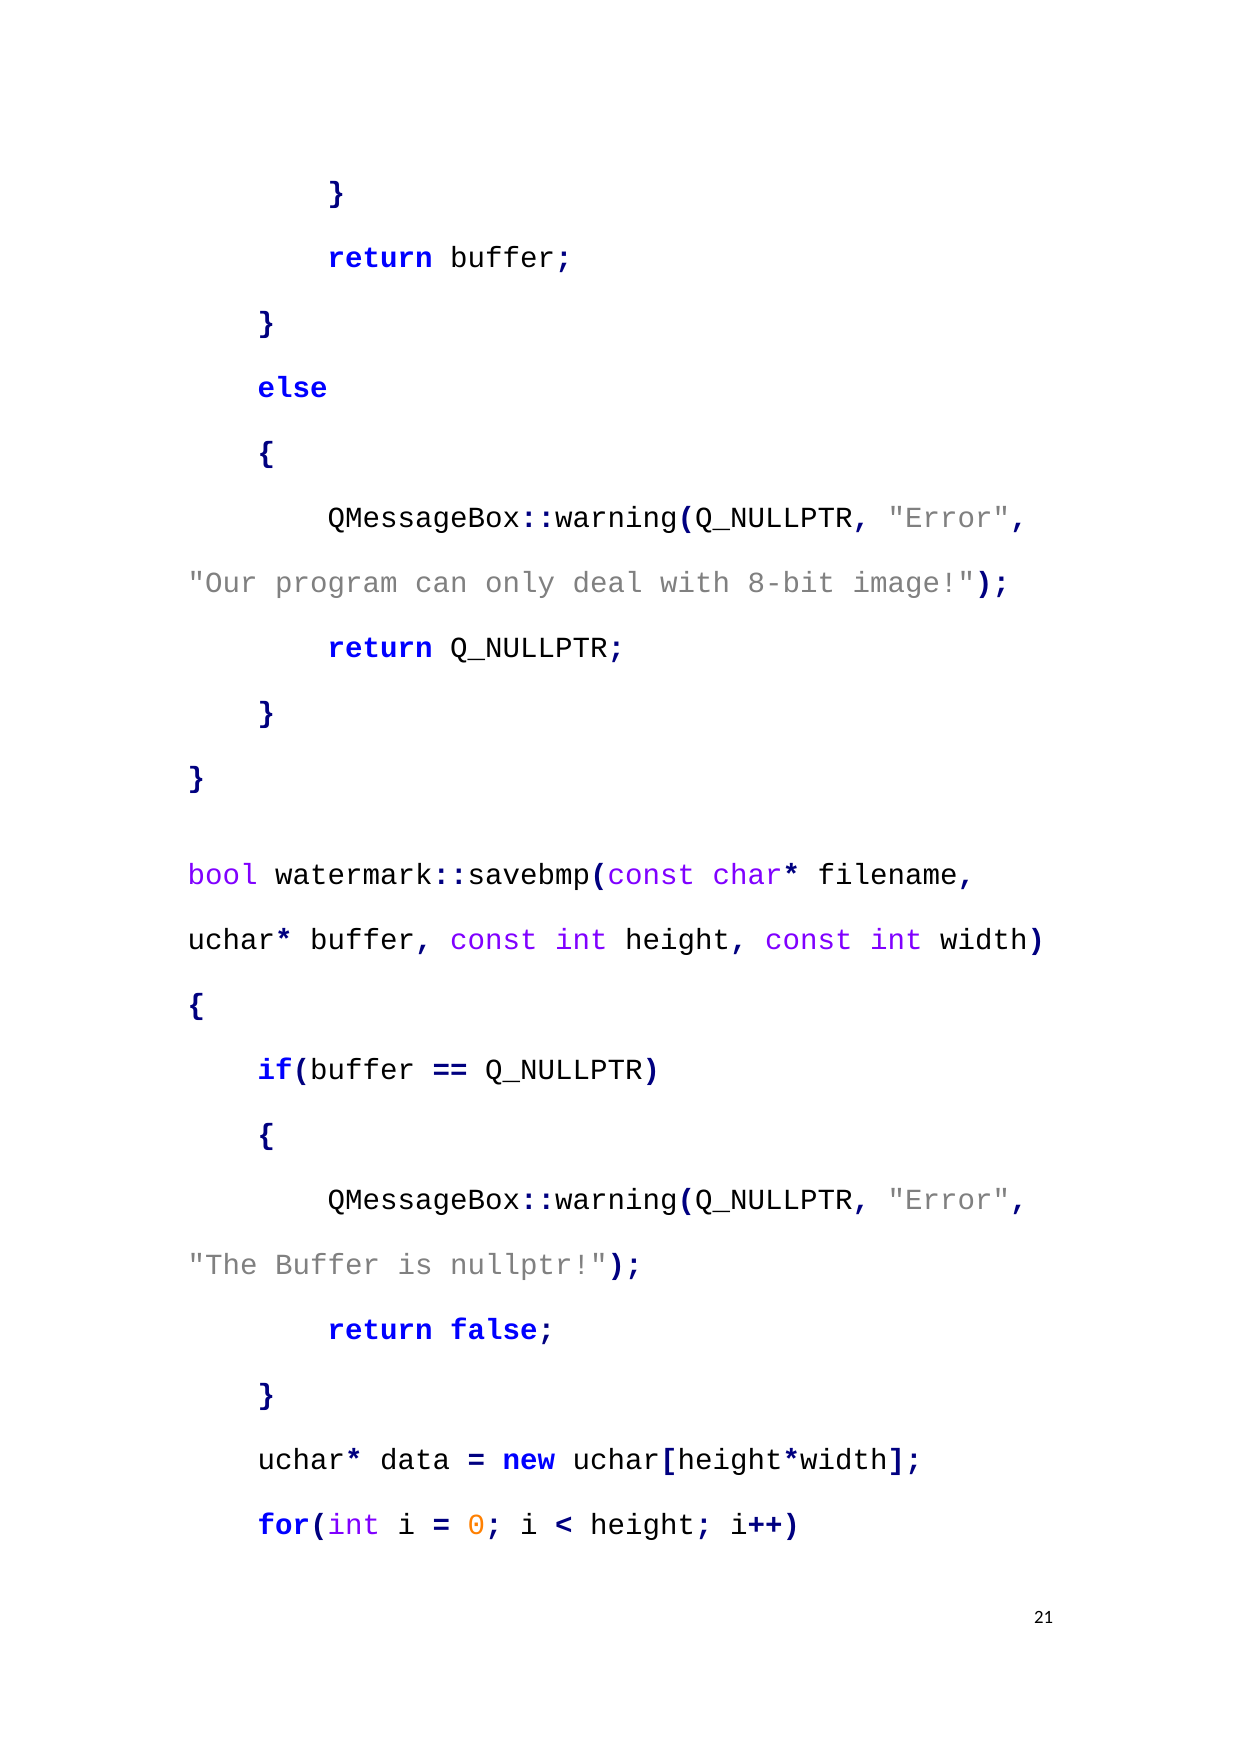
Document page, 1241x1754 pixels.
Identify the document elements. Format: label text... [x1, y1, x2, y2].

text } [187, 162, 1053, 227]
text QMessageBox::warning(Q_NULLPTR, "Error", "Our program can only deal with 8-bit image!"); [187, 487, 1053, 617]
text QMessageBox::warning(Q_NULLPTR, "Error", "The Buffer is nullptr!"); [187, 1169, 1053, 1299]
text } [187, 1364, 1053, 1429]
text bool watermark::savebmp(const char* filename, uchar* buffer, const int height, const int width) [187, 844, 1053, 974]
text return false; [187, 1299, 1053, 1364]
text uchar* data = new uchar[height*width]; [187, 1429, 1053, 1494]
text } [187, 682, 1053, 747]
text { [187, 1104, 1053, 1169]
text { [187, 974, 1053, 1039]
text for(int i = 0; i < height; i++) [187, 1494, 1053, 1559]
text } [187, 292, 1053, 357]
text return buffer; [187, 227, 1053, 292]
text return Q_NULLPTR; [187, 617, 1053, 682]
text } [187, 747, 1053, 812]
text { [187, 422, 1053, 487]
text if(buffer == Q_NULLPTR) [187, 1039, 1053, 1104]
text else [187, 357, 1053, 422]
